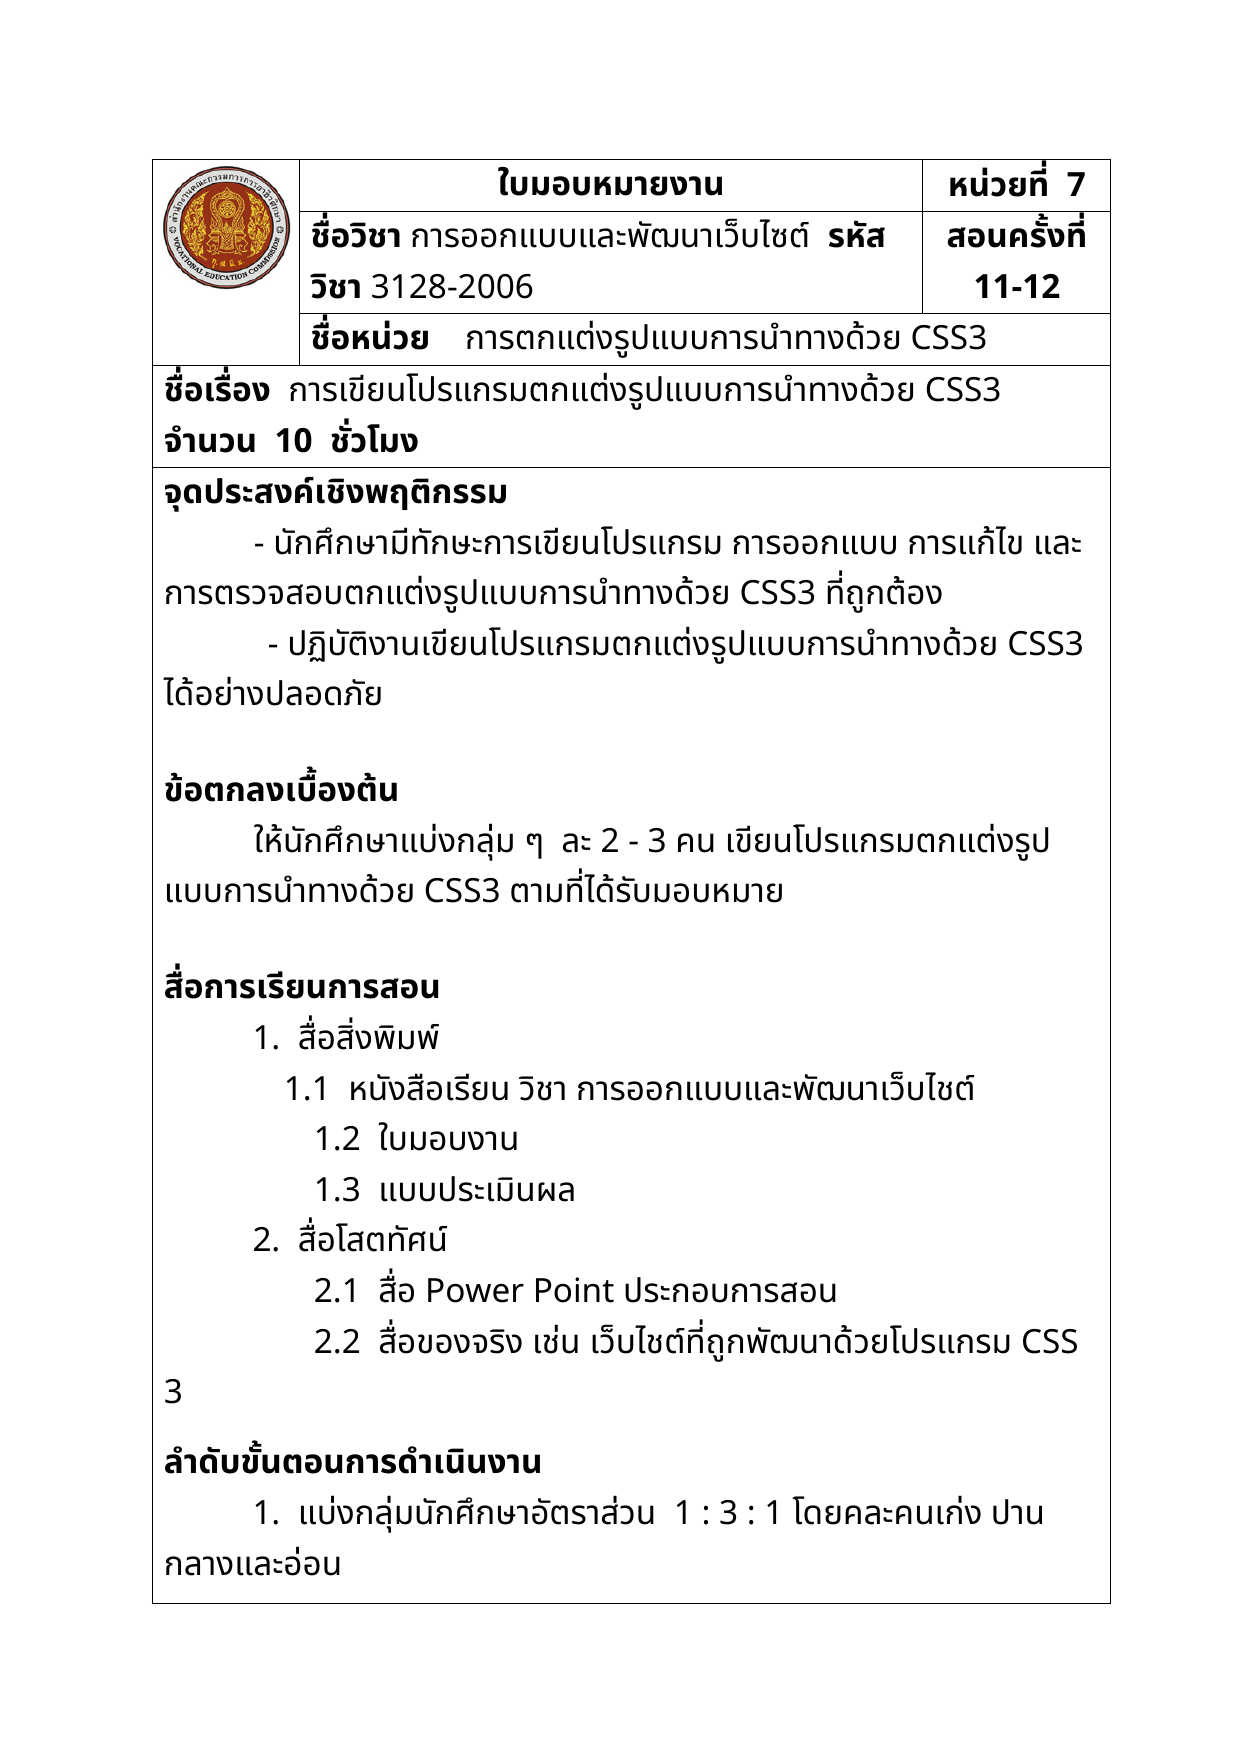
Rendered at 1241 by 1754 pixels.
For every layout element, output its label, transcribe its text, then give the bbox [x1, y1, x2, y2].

table_cell ชื่อวิชา การออกแบบและพัฒนาเว็บไซต์ รหัสวิชา 3128-2006 [300, 212, 922, 313]
table_cell ชื่อเรื่อง การเขียนโปรแกรมตกแต่งรูปแบบการนำทางด้วย CSS3 จำนวน 10 ชั่วโมง [153, 366, 1110, 467]
table_header หน่วยที่ 7 [923, 160, 1110, 211]
table_cell ชื่อหน่วย การตกแต่งรูปแบบการนำทางด้วย CSS3 [300, 314, 1110, 365]
table_cell สอนครั้งที่ 11-12 [923, 212, 1110, 313]
table_header ใบมอบหมายงาน [300, 160, 922, 211]
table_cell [153, 468, 1110, 1603]
table_header [153, 160, 299, 365]
